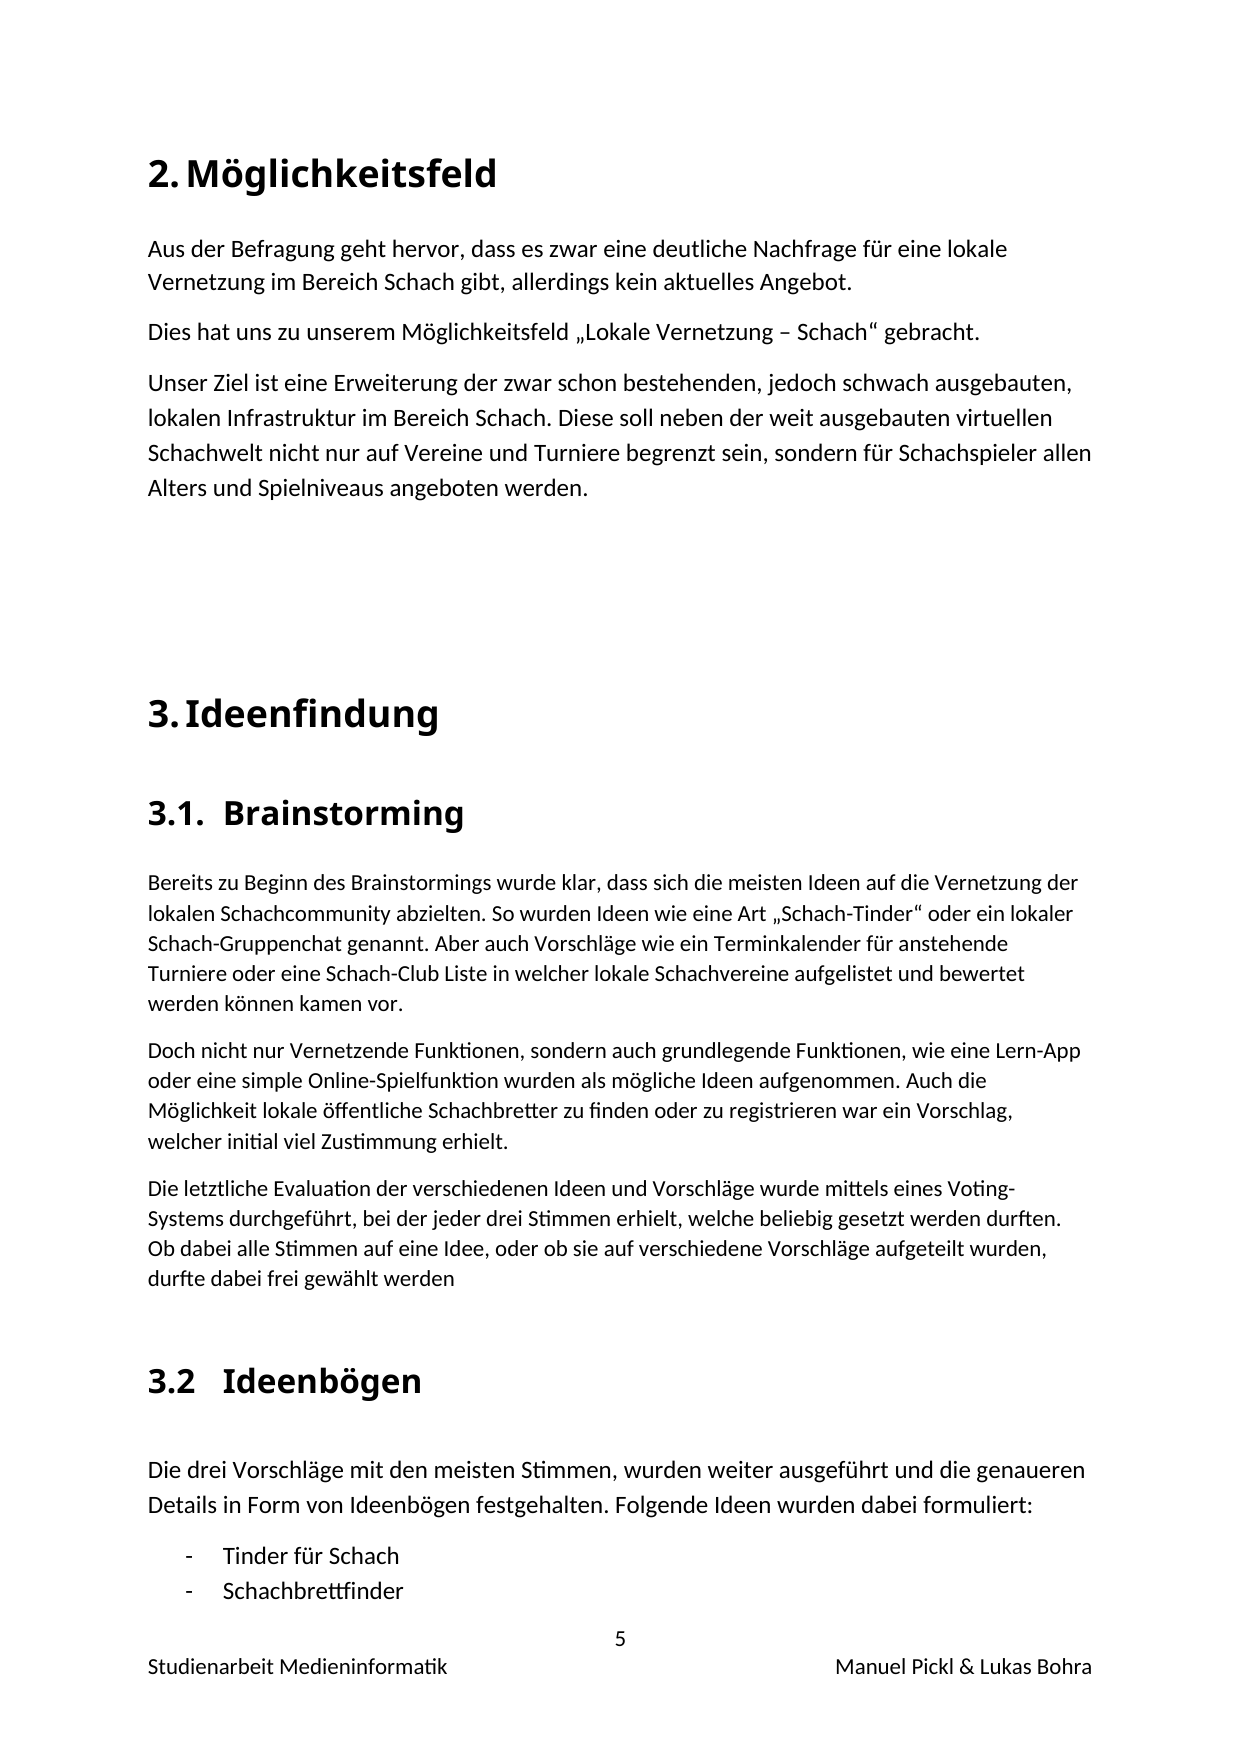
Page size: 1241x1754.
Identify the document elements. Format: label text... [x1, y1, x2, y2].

text Unser Ziel ist eine Erweiterung der zwar schon bestehenden, jedoch schwach ausgebauten, lokalen Infrastruktur im Bereich Schach. Diese soll neben der weit ausgebauten virtuellen Schachwelt nicht nur auf Vereine und Turniere begrenzt sein, sondern für Schachspieler allen Alters und Spielniveaus angeboten werden. [148, 367, 1093, 503]
text Bereits zu Beginn des Brainstormings wurde klar, dass sich die meisten Ideen auf die Vernetzung der lokalen Schachcommunity abzielten. So wurden Ideen wie eine Art „Schach-Tinder“ oder ein lokaler Schach-Gruppenchat genannt. Aber auch Vorschläge wie ein Terminkalender für anstehende Turniere oder eine Schach-Club Liste in welcher lokale Schachvereine aufgelistet und bewertet werden können kamen vor. [148, 838, 1093, 1017]
text Aus der Befragung geht hervor, dass es zwar eine deutliche Nachfrage für eine lokale Vernetzung im Bereich Schach gibt, allerdings kein aktuelles Angebot. [148, 203, 1093, 297]
text Doch nicht nur Vernetzende Funktionen, sondern auch grundlegende Funktionen, wie eine Lern-App oder eine simple Online-Spielfunktion wurden als mögliche Ideen aufgenommen. Auch die Möglichkeit lokale öffentliche Schachbretter zu finden oder zu registrieren war ein Vorschlag, welcher initial viel Zustimmung erhielt. [148, 1036, 1093, 1155]
text Die drei Vorschläge mit den meisten Stimmen, wurden weiter ausgeführt und die genaueren Details in Form von Ideenbögen festgehalten. Folgende Ideen wurden dabei formuliert: [148, 1454, 1093, 1519]
text Dies hat uns zu unserem Möglichkeitsfeld „Lokale Vernetzung – Schach“ gebracht. [148, 316, 1093, 346]
subtitle Brainstorming [148, 789, 1093, 835]
text Die letztliche Evaluation der verschiedenen Ideen und Vorschläge wurde mittels eines Voting-Systems durchgeführt, bei der jeder drei Stimmen erhielt, welche beliebig gesetzt werden durften. Ob dabei alle Stimmen auf eine Idee, oder ob sie auf verschiedene Vorschläge aufgeteilt wurden, durfte dabei frei gewählt werden [148, 1174, 1093, 1292]
list Tinder für Schach [185, 1541, 1093, 1571]
subtitle Ideenbögen [148, 1358, 1093, 1403]
subtitle Möglichkeitsfeld [148, 148, 1093, 199]
list Schachbrettfinder [185, 1576, 1093, 1606]
subtitle Ideenfindung [148, 687, 1093, 738]
